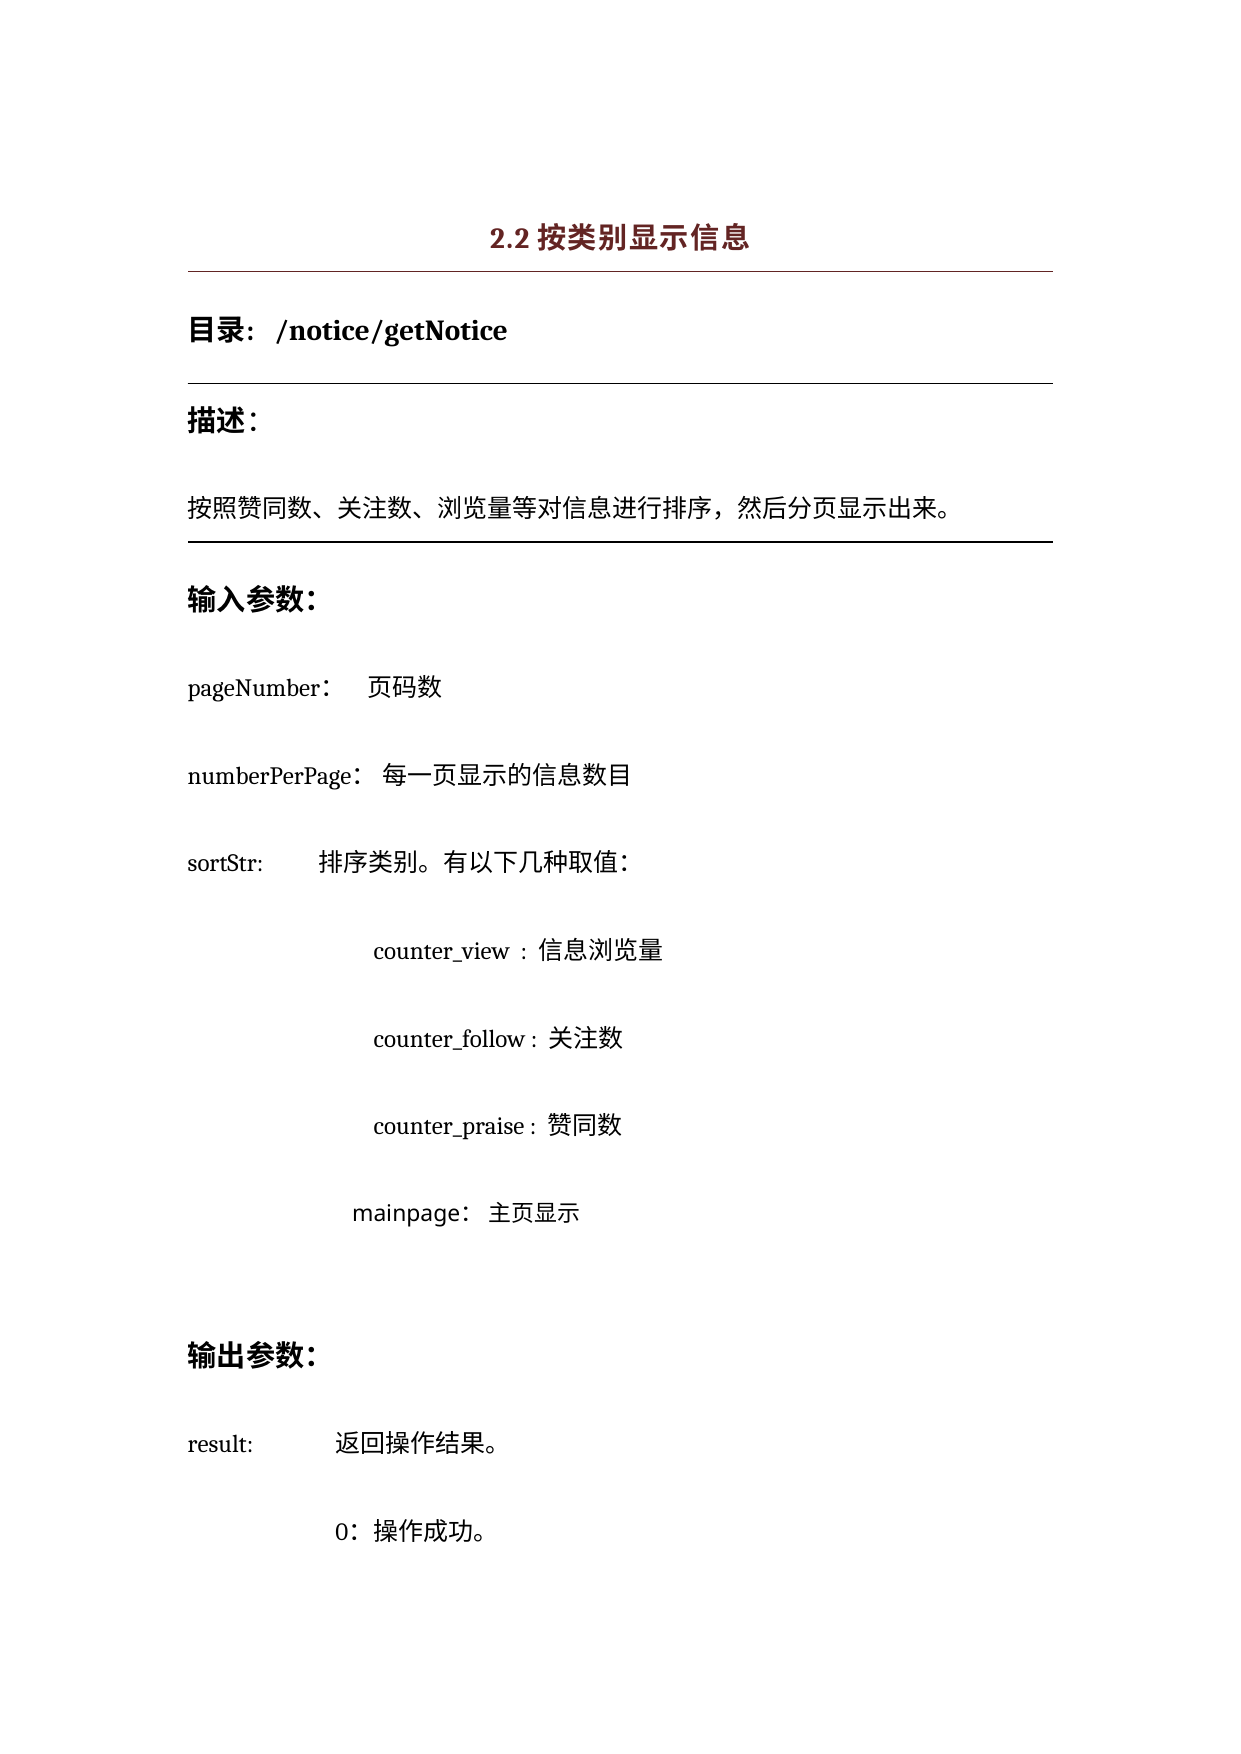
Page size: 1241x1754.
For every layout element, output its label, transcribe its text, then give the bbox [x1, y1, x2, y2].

text pageNumber： 页码数 [187, 653, 1053, 718]
text counter_follow : 关注数 [187, 1004, 1053, 1069]
text 描述： [187, 384, 1053, 451]
text 0：操作成功。 [187, 1497, 1053, 1562]
text mainpage： 主页显示 [187, 1179, 1053, 1244]
text sortStr: 排序类别。有以下几种取值： [187, 828, 1053, 893]
text 目录: /notice/getNotice [187, 295, 1053, 360]
text 输入参数： [187, 565, 1053, 630]
text counter_view : 信息浏览量 [187, 916, 1053, 981]
subtitle 2.2按类别显示信息 [187, 204, 1053, 272]
text 按照赞同数、关注数、浏览量等对信息进行排序，然后分页显示出来。 [187, 471, 1053, 543]
text 输出参数： [187, 1321, 1053, 1386]
text numberPerPage： 每一页显示的信息数目 [187, 741, 1053, 806]
text counter_praise : 赞同数 [187, 1091, 1053, 1156]
text result: 返回操作结果。 [187, 1409, 1053, 1474]
